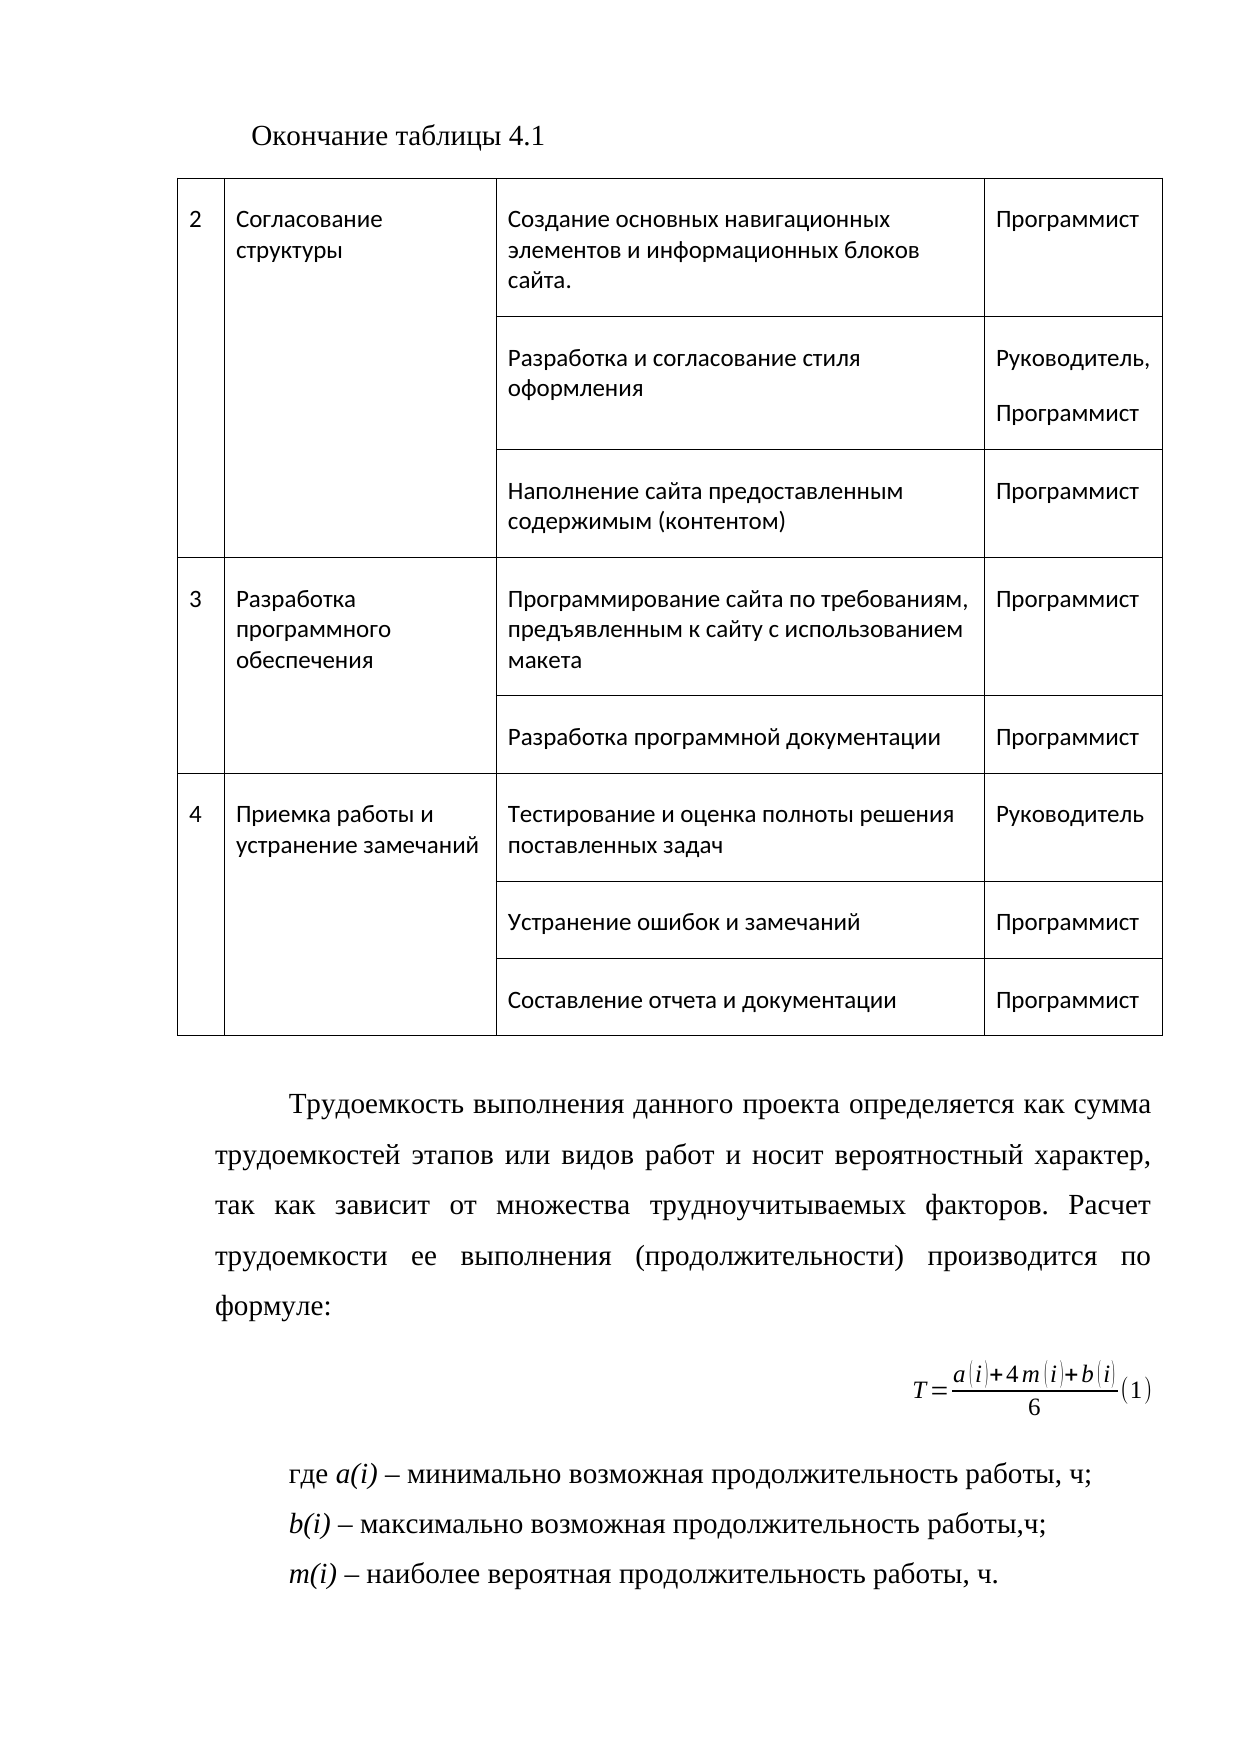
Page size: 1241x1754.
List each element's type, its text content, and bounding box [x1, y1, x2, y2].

table_cell Тестирование и оценка полноты решения поставленных задач [497, 774, 984, 881]
table_cell Руководитель, Программист [985, 317, 1162, 449]
table_cell Разработка программного обеспечения [225, 558, 496, 773]
table_cell 4 [178, 774, 224, 1035]
table_cell Приемка работы и устранение замечаний [225, 774, 496, 1035]
table_cell Программирование сайта по требованиям, предъявленным к сайту с использованием макета [497, 558, 984, 695]
table_cell 3 [178, 558, 224, 773]
text Трудоемкость выполнения данного проекта определяется как сумма трудоемкостей этапов или видов работ и носит вероятностный характер, так как зависит от множества трудноучитываемых факторов. Расчет трудоемкости ее выполнения (продолжительности) производится по формуле: [215, 1087, 1152, 1321]
table_cell Программист [985, 450, 1162, 557]
table_header Создание основных навигационных элементов и информационных блоков сайта. [497, 179, 984, 316]
table_cell Разработка и согласование стиля оформления [497, 317, 984, 449]
table_cell Наполнение сайта предоставленным содержимым (контентом) [497, 450, 984, 557]
table_cell Составление отчета и документации [497, 959, 984, 1035]
table_cell Программист [985, 558, 1162, 695]
text b(i) – максимально возможная продолжительность работы,ч; [215, 1506, 1152, 1540]
table_cell Разработка программной документации [497, 696, 984, 773]
table_header Согласование структуры [225, 179, 496, 557]
text Окончание таблицы 4.1 [177, 118, 1152, 152]
text где a(i) – минимально возможная продолжительность работы, ч; [215, 1456, 1152, 1489]
table_header Программист [985, 179, 1162, 316]
table_cell Программист [985, 696, 1162, 773]
table_cell Устранение ошибок и замечаний [497, 882, 984, 958]
table_cell Руководитель [985, 774, 1162, 881]
table_header 2 [178, 179, 224, 557]
table_cell Программист [985, 882, 1162, 958]
text m(i) – наиболее вероятная продолжительность работы, ч. [215, 1556, 1152, 1590]
table_cell Программист [985, 959, 1162, 1035]
